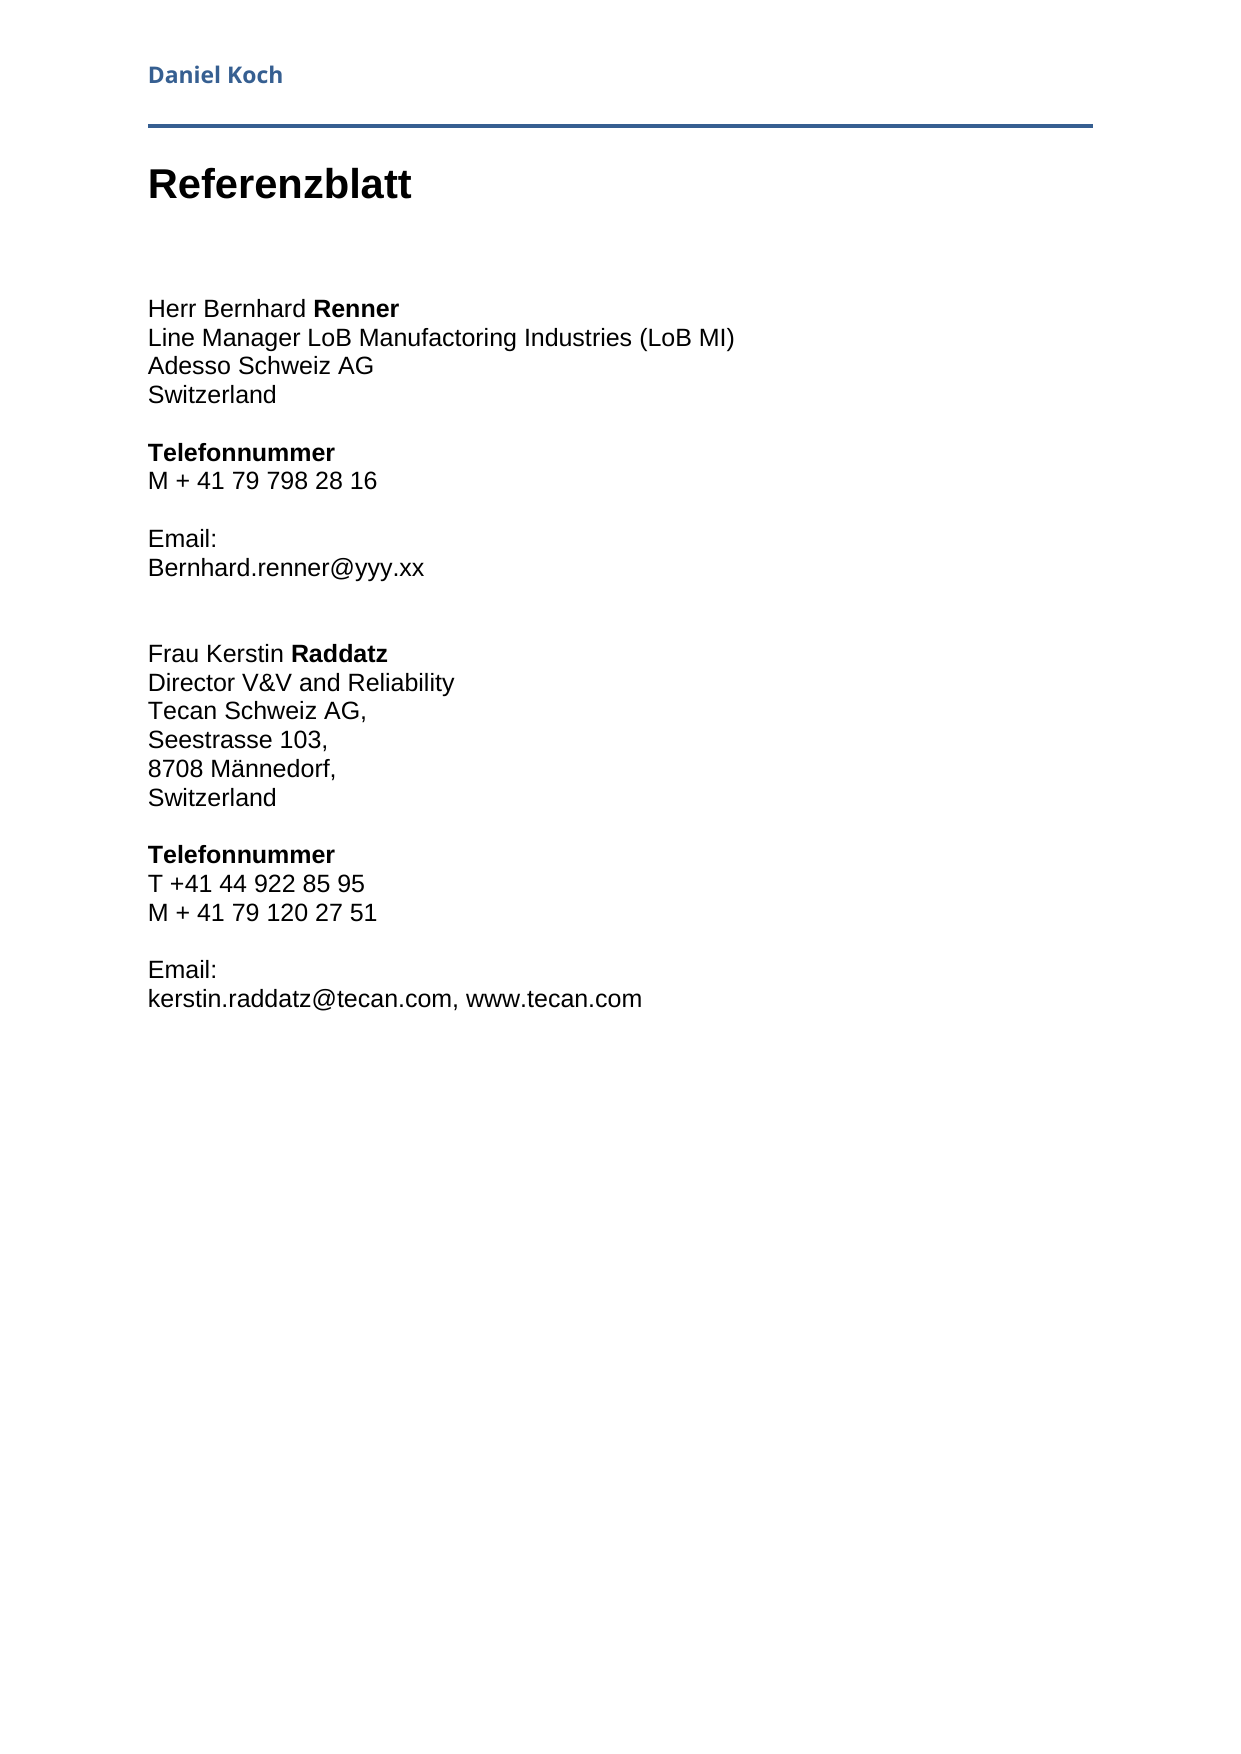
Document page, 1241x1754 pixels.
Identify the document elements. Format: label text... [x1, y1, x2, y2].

text Telefonnummer [148, 840, 1093, 869]
text Telefonnummer [148, 437, 1093, 466]
text M + 41 79 120 27 51 [148, 897, 1093, 926]
text Line Manager LoB Manufactoring Industries (LoB MI) [148, 322, 1093, 351]
text 8708 Männedorf, [148, 754, 1093, 782]
text Adesso Schweiz AG [148, 351, 1093, 380]
text T +41 44 922 85 95 [148, 869, 1093, 897]
text Switzerland [148, 380, 1093, 409]
text Email: [148, 524, 1093, 552]
text Email: [148, 955, 1093, 984]
text Switzerland [148, 782, 1093, 811]
text Referenzblatt [148, 159, 1093, 207]
text Herr Bernhard Renner [148, 294, 1093, 322]
text M + 41 79 798 28 16 [148, 466, 1093, 495]
text kerstin.raddatz@tecan.com, www.tecan.com [148, 984, 1093, 1012]
text Director V&V and Reliability [148, 667, 1093, 696]
text Tecan Schweiz AG, [148, 696, 1093, 725]
text Bernhard.renner@yyy.xx [148, 552, 1093, 581]
text Seestrasse 103, [148, 725, 1093, 754]
text Frau Kerstin Raddatz [148, 639, 1093, 667]
